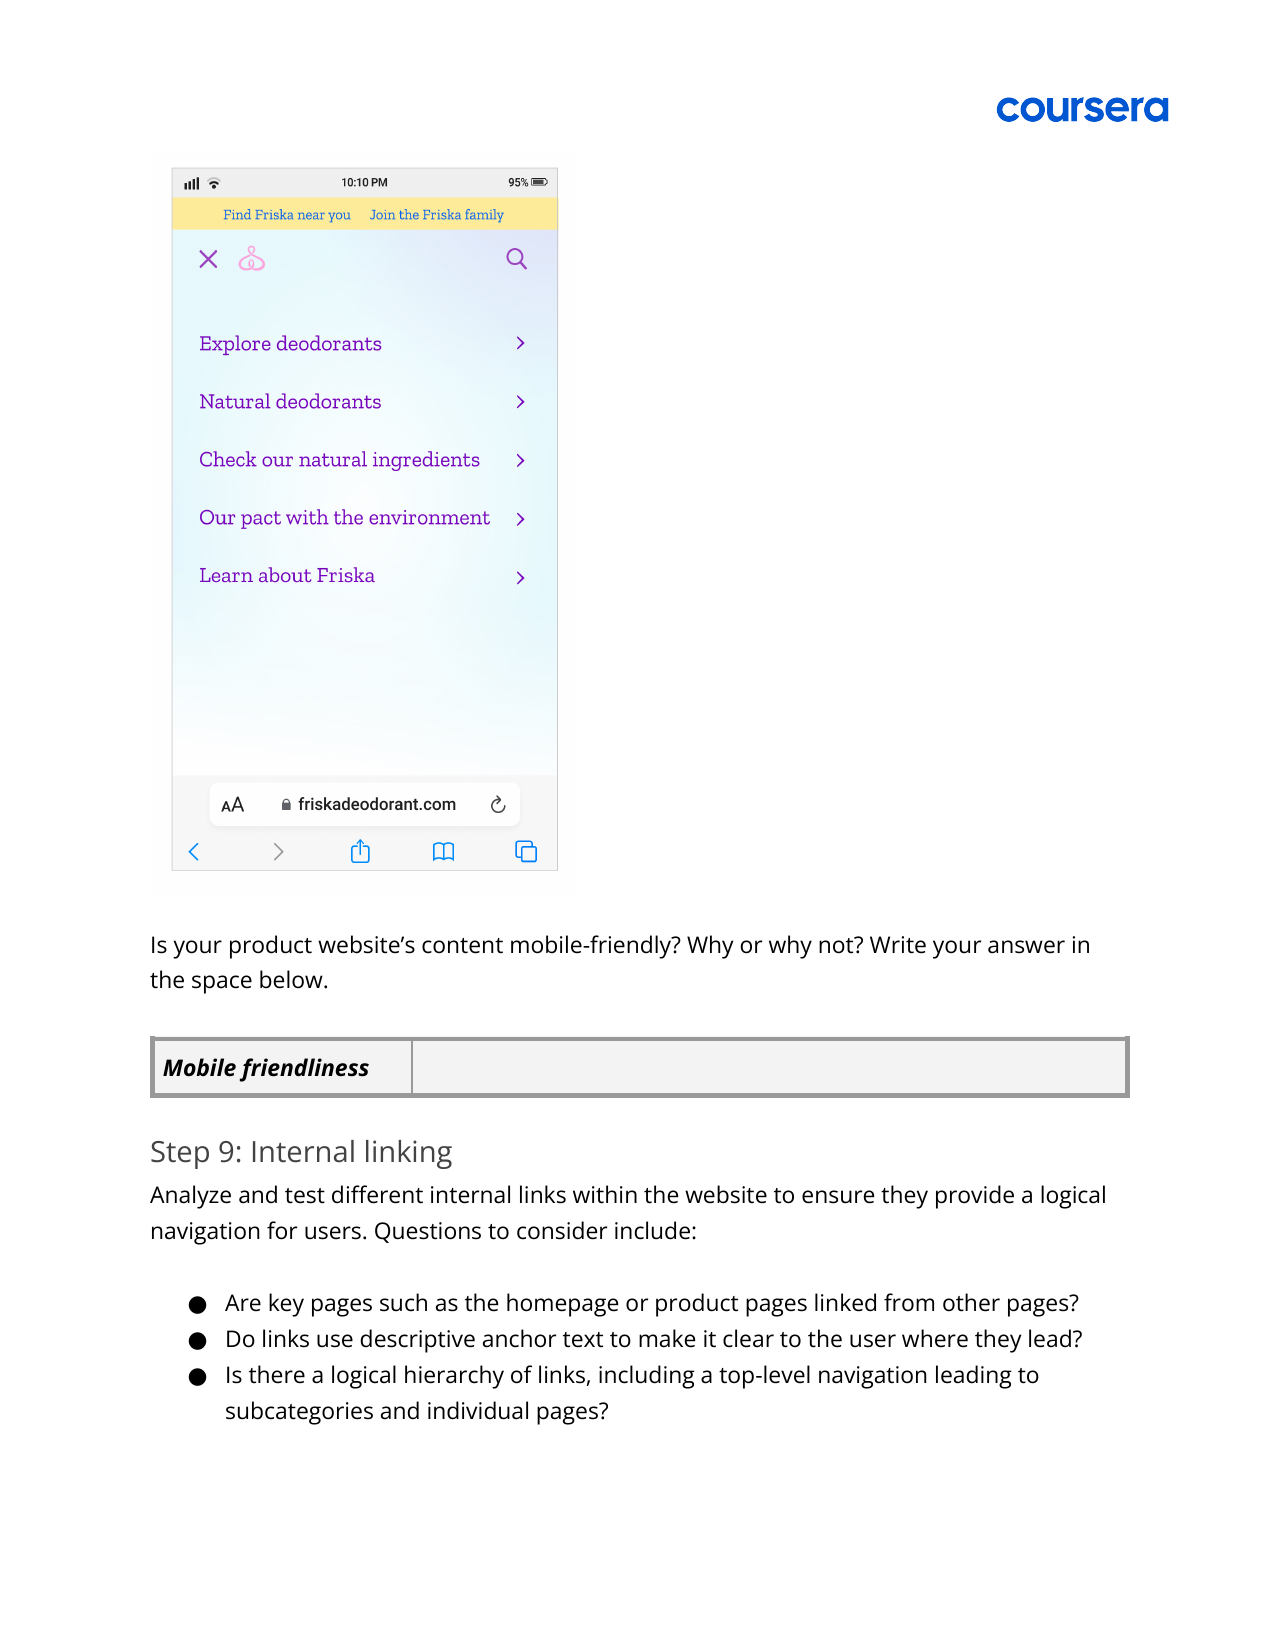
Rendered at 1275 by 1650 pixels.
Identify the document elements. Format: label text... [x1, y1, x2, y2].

subtitle Step 9: Internal linking [150, 1131, 1125, 1171]
picture [150, 150, 575, 895]
text Analyze and test different internal links within the website to ensure they provide a logical navigation for users. Questions to consider include: [150, 1179, 1125, 1246]
table_header Mobile friendliness [155, 1041, 411, 1093]
list Is there a logical hierarchy of links, including a top-level navigation leading to subcategories and individual pages? [187, 1359, 1125, 1426]
list Do links use descriptive anchor text to make it clear to the user where they lead? [187, 1323, 1125, 1354]
table_header [413, 1041, 1125, 1093]
picture [975, 75, 1190, 145]
text Is your product website’s content mobile-friendly? Why or why not? Write your answer in the space below. [150, 928, 1125, 996]
list Are key pages such as the homepage or product pages linked from other pages? [187, 1287, 1125, 1318]
